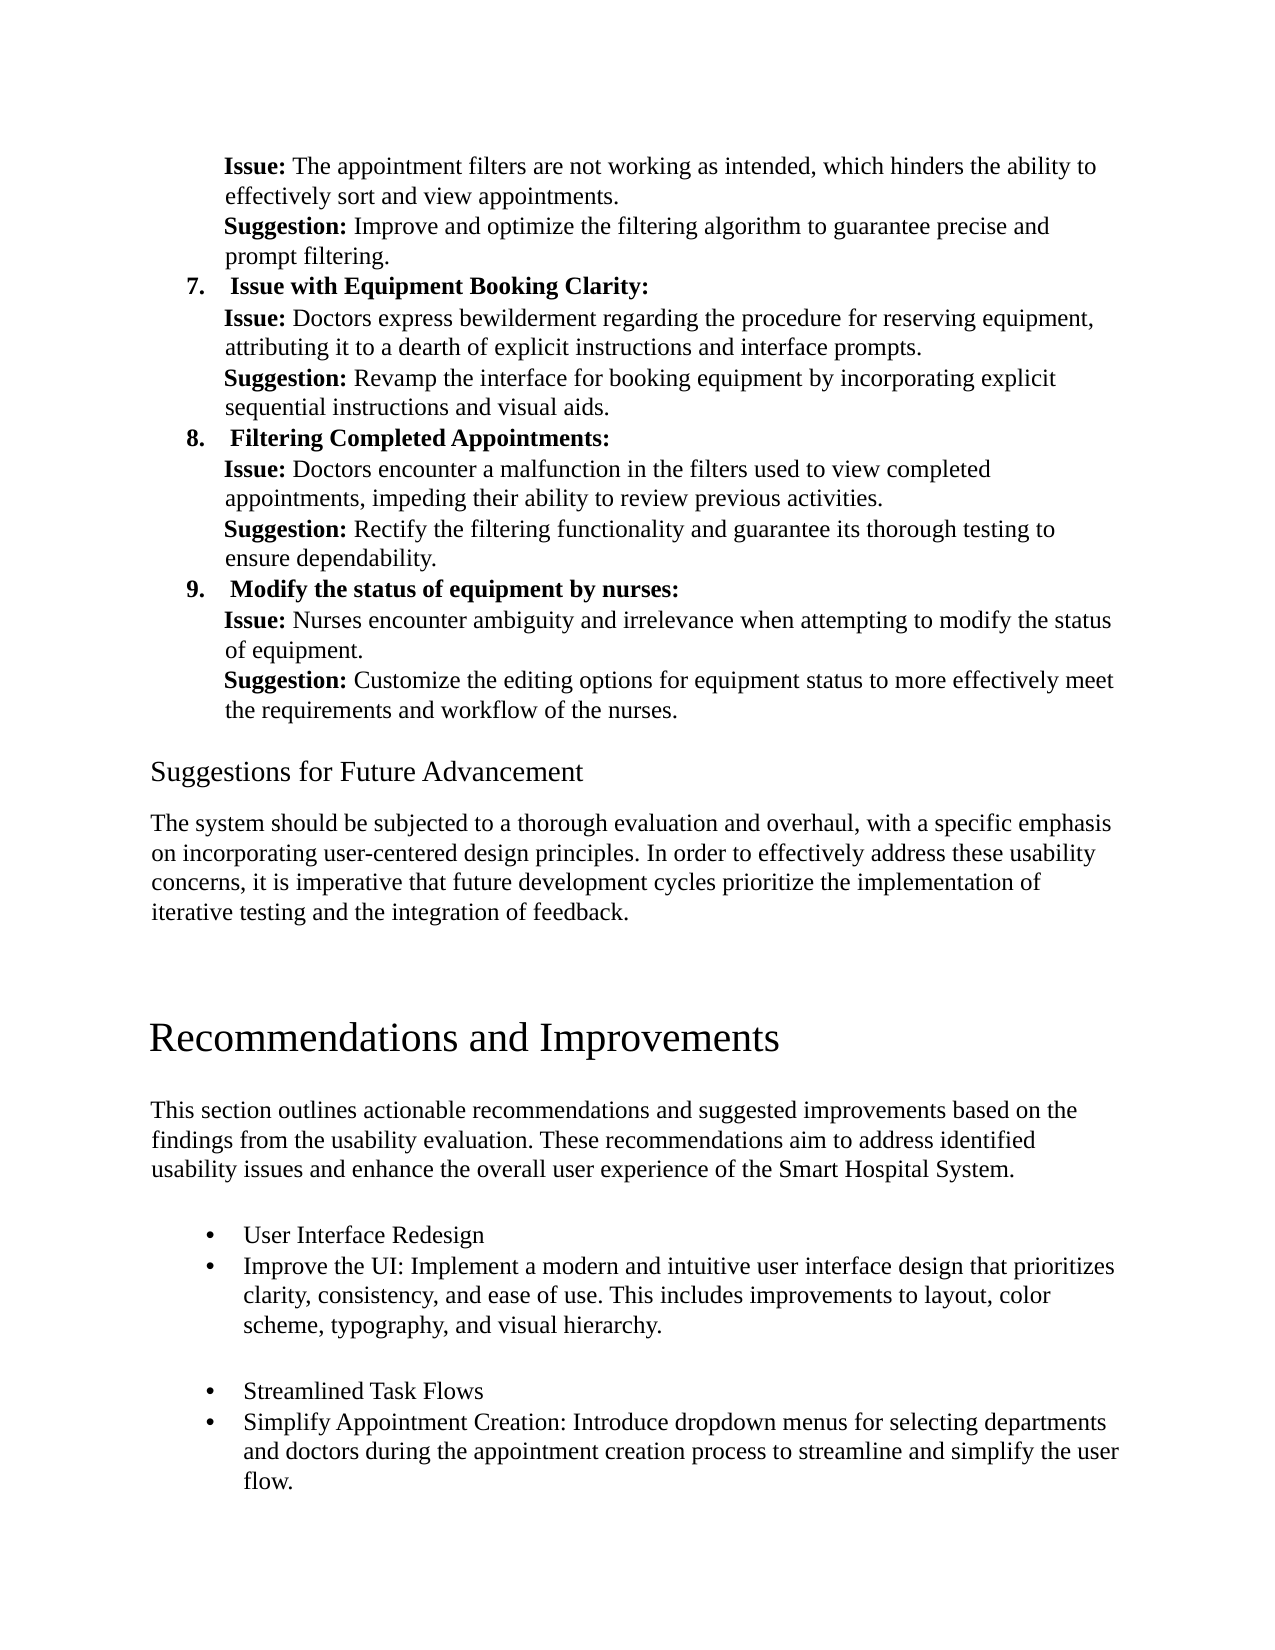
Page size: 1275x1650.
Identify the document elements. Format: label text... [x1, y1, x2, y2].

text Suggestion: Rectify the filtering functionality and guarantee its thorough testing to ensure dependability. [224, 514, 1123, 572]
subtitle Recommendations and Improvements [148, 1012, 1123, 1060]
text Issue: Nurses encounter ambiguity and irrelevance when attempting to modify the status of equipment. [224, 605, 1123, 664]
text Issue: Doctors express bewilderment regarding the procedure for reserving equipment, attributing it to a dearth of explicit instructions and interface prompts. [224, 303, 1123, 361]
text Suggestion: Improve and optimize the filtering algorithm to guarantee precise and prompt filtering. [224, 211, 1123, 269]
text The system should be subjected to a thorough evaluation and overhaul, with a specific emphasis on incorporating user-centered design principles. In order to effectively address these usability concerns, it is imperative that future development cycles prioritize the implementation of iterative testing and the integration of feedback. [150, 808, 1123, 926]
text Suggestion: Customize the editing options for equipment status to more effectively meet the requirements and workflow of the nurses. [224, 665, 1123, 724]
subtitle Suggestions for Future Advancement [150, 754, 1123, 787]
text Issue: Doctors encounter a malfunction in the filters used to view completed appointments, impeding their ability to review previous activities. [224, 454, 1123, 512]
text This section outlines actionable recommendations and suggested improvements based on the findings from the usability evaluation. These recommendations aim to address identified usability issues and enhance the overall user experience of the Smart Hospital System. [150, 1095, 1123, 1183]
list Modify the status of equipment by nurses: [186, 574, 1123, 603]
text Suggestion: Revamp the interface for booking equipment by incorporating explicit sequential instructions and visual aids. [224, 363, 1123, 421]
list Filtering Completed Appointments: [186, 423, 1123, 451]
text Issue: The appointment filters are not working as intended, which hinders the ability to effectively sort and view appointments. [224, 151, 1123, 209]
list Issue with Equipment Booking Clarity: [186, 271, 1123, 300]
list User Interface Redesign [206, 1220, 1123, 1249]
list Improve the UI: Implement a modern and intuitive user interface design that prioritizes clarity, consistency, and ease of use. This includes improvements to layout, color scheme, typography, and visual hierarchy. [206, 1251, 1123, 1339]
list Streamlined Task Flows [206, 1376, 1123, 1405]
list Simplify Appointment Creation: Introduce dropdown menus for selecting departments and doctors during the appointment creation process to streamline and simplify the user flow. [206, 1407, 1123, 1494]
